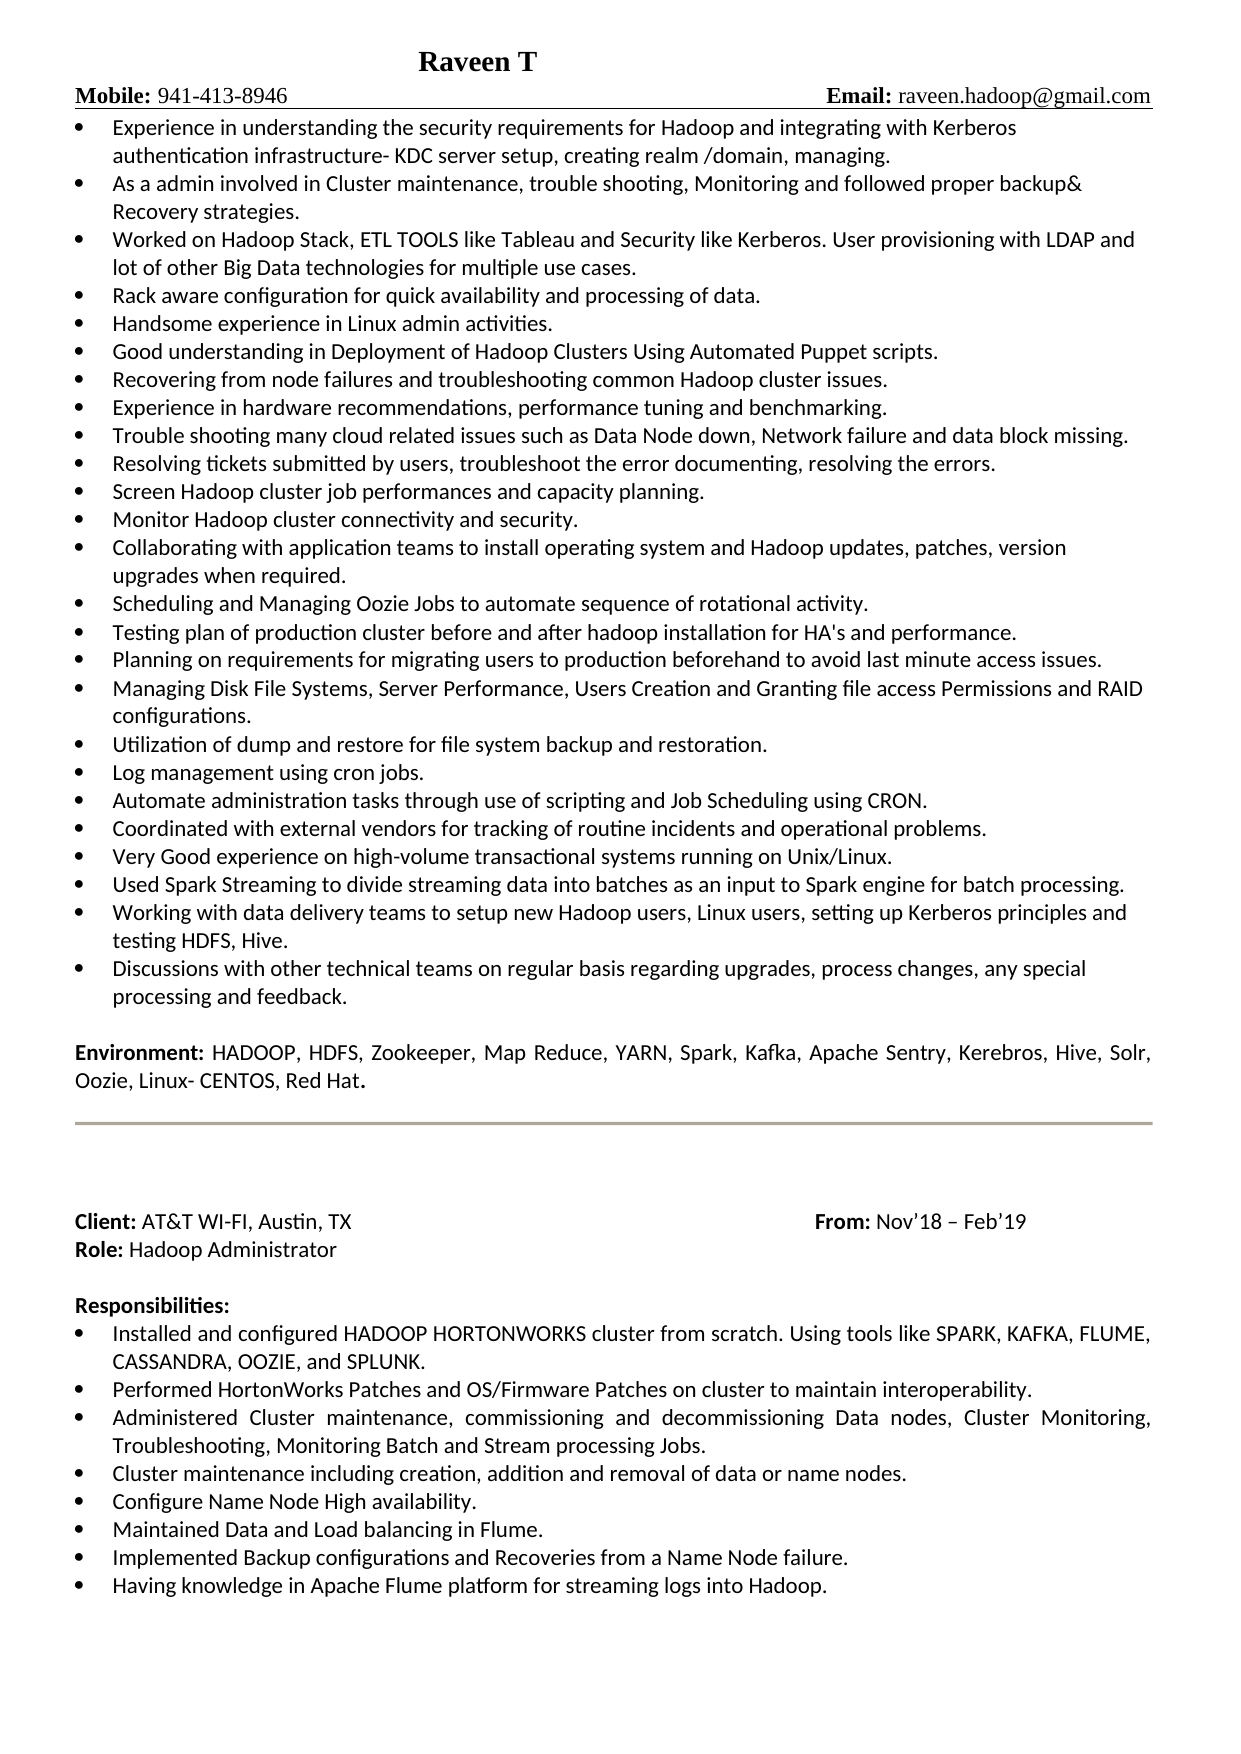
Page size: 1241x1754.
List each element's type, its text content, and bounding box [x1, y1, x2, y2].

list Planning on requirements for migrating users to production beforehand to avoid last minute access issues. [75, 646, 1153, 674]
list Good understanding in Deployment of Hadoop Clusters Using Automated Puppet scripts. [75, 337, 1153, 365]
text Role: Hadoop Administrator [75, 1235, 1153, 1263]
list Working with data delivery teams to setup new Hadoop users, Linux users, setting up Kerberos principles and testing HDFS, Hive. [75, 898, 1153, 954]
list Monitor Hadoop cluster connectivity and security. [75, 506, 1153, 533]
text Environment: HADOOP, HDFS, Zookeeper, Map Reduce, YARN, Spark, Kafka, Apache Sentry, Kerebros, Hive, Solr, Oozie, Linux- CENTOS, Red Hat. [75, 1038, 1153, 1094]
list Scheduling and Managing Oozie Jobs to automate sequence of rotational activity. [75, 589, 1153, 618]
list Used Spark Streaming to divide streaming data into batches as an input to Spark engine for batch processing. [75, 870, 1153, 898]
list Having knowledge in Apache Flume platform for streaming logs into Hadoop. [75, 1571, 1153, 1599]
list Screen Hadoop cluster job performances and capacity planning. [75, 477, 1153, 506]
list Experience in hardware recommendations, performance tuning and benchmarking. [75, 393, 1153, 421]
list Handsome experience in Linux admin activities. [75, 309, 1153, 337]
list Coordinated with external vendors for tracking of routine incidents and operational problems. [75, 814, 1153, 842]
list Recovering from node failures and troubleshooting common Hadoop cluster issues. [75, 365, 1153, 393]
list Log management using cron jobs. [75, 758, 1153, 786]
list Rack aware configuration for quick availability and processing of data. [75, 281, 1153, 309]
list Discussions with other technical teams on regular basis regarding upgrades, process changes, any special processing and feedback. [75, 954, 1153, 1010]
list Managing Disk File Systems, Server Performance, Users Creation and Granting file access Permissions and RAID configurations. [75, 674, 1153, 730]
list Cluster maintenance including creation, addition and removal of data or name nodes. [75, 1459, 1153, 1487]
list Utilization of dump and restore for file system backup and restoration. [75, 730, 1153, 758]
text Client: AT&T WI-FI, Austin, TX From: Nov’18 – Feb’19 [75, 1207, 1153, 1235]
list Resolving tickets submitted by users, troubleshoot the error documenting, resolving the errors. [75, 449, 1153, 477]
list Very Good experience on high-volume transactional systems running on Unix/Linux. [75, 842, 1153, 870]
list Automate administration tasks through use of scripting and Job Scheduling using CRON. [75, 786, 1153, 814]
list Maintained Data and Load balancing in Flume. [75, 1515, 1153, 1543]
list Performed HortonWorks Patches and OS/Firmware Patches on cluster to maintain interoperability. [75, 1375, 1153, 1403]
text Responsibilities: [75, 1291, 1153, 1319]
list As a admin involved in Cluster maintenance, trouble shooting, Monitoring and followed proper backup& Recovery strategies. [75, 169, 1153, 225]
list Worked on Hadoop Stack, ETL TOOLS like Tableau and Security like Kerberos. User provisioning with LDAP and lot of other Big Data technologies for multiple use cases. [75, 225, 1153, 281]
list Implemented Backup configurations and Recoveries from a Name Node failure. [75, 1543, 1153, 1571]
list Administered Cluster maintenance, commissioning and decommissioning Data nodes, Cluster Monitoring, Troubleshooting, Monitoring Batch and Stream processing Jobs. [75, 1403, 1153, 1459]
list Testing plan of production cluster before and after hadoop installation for HA's and performance. [75, 618, 1153, 646]
list Configure Name Node High availability. [75, 1487, 1153, 1515]
list Experience in understanding the security requirements for Hadoop and integrating with Kerberos authentication infrastructure- KDC server setup, creating realm /domain, managing. [75, 113, 1153, 169]
list Trouble shooting many cloud related issues such as Data Node down, Network failure and data block missing. [75, 421, 1153, 449]
list Installed and configured HADOOP HORTONWORKS cluster from scratch. Using tools like SPARK, KAFKA, FLUME, CASSANDRA, OOZIE, and SPLUNK. [75, 1319, 1153, 1375]
list Collaborating with application teams to install operating system and Hadoop updates, patches, version upgrades when required. [75, 533, 1153, 589]
